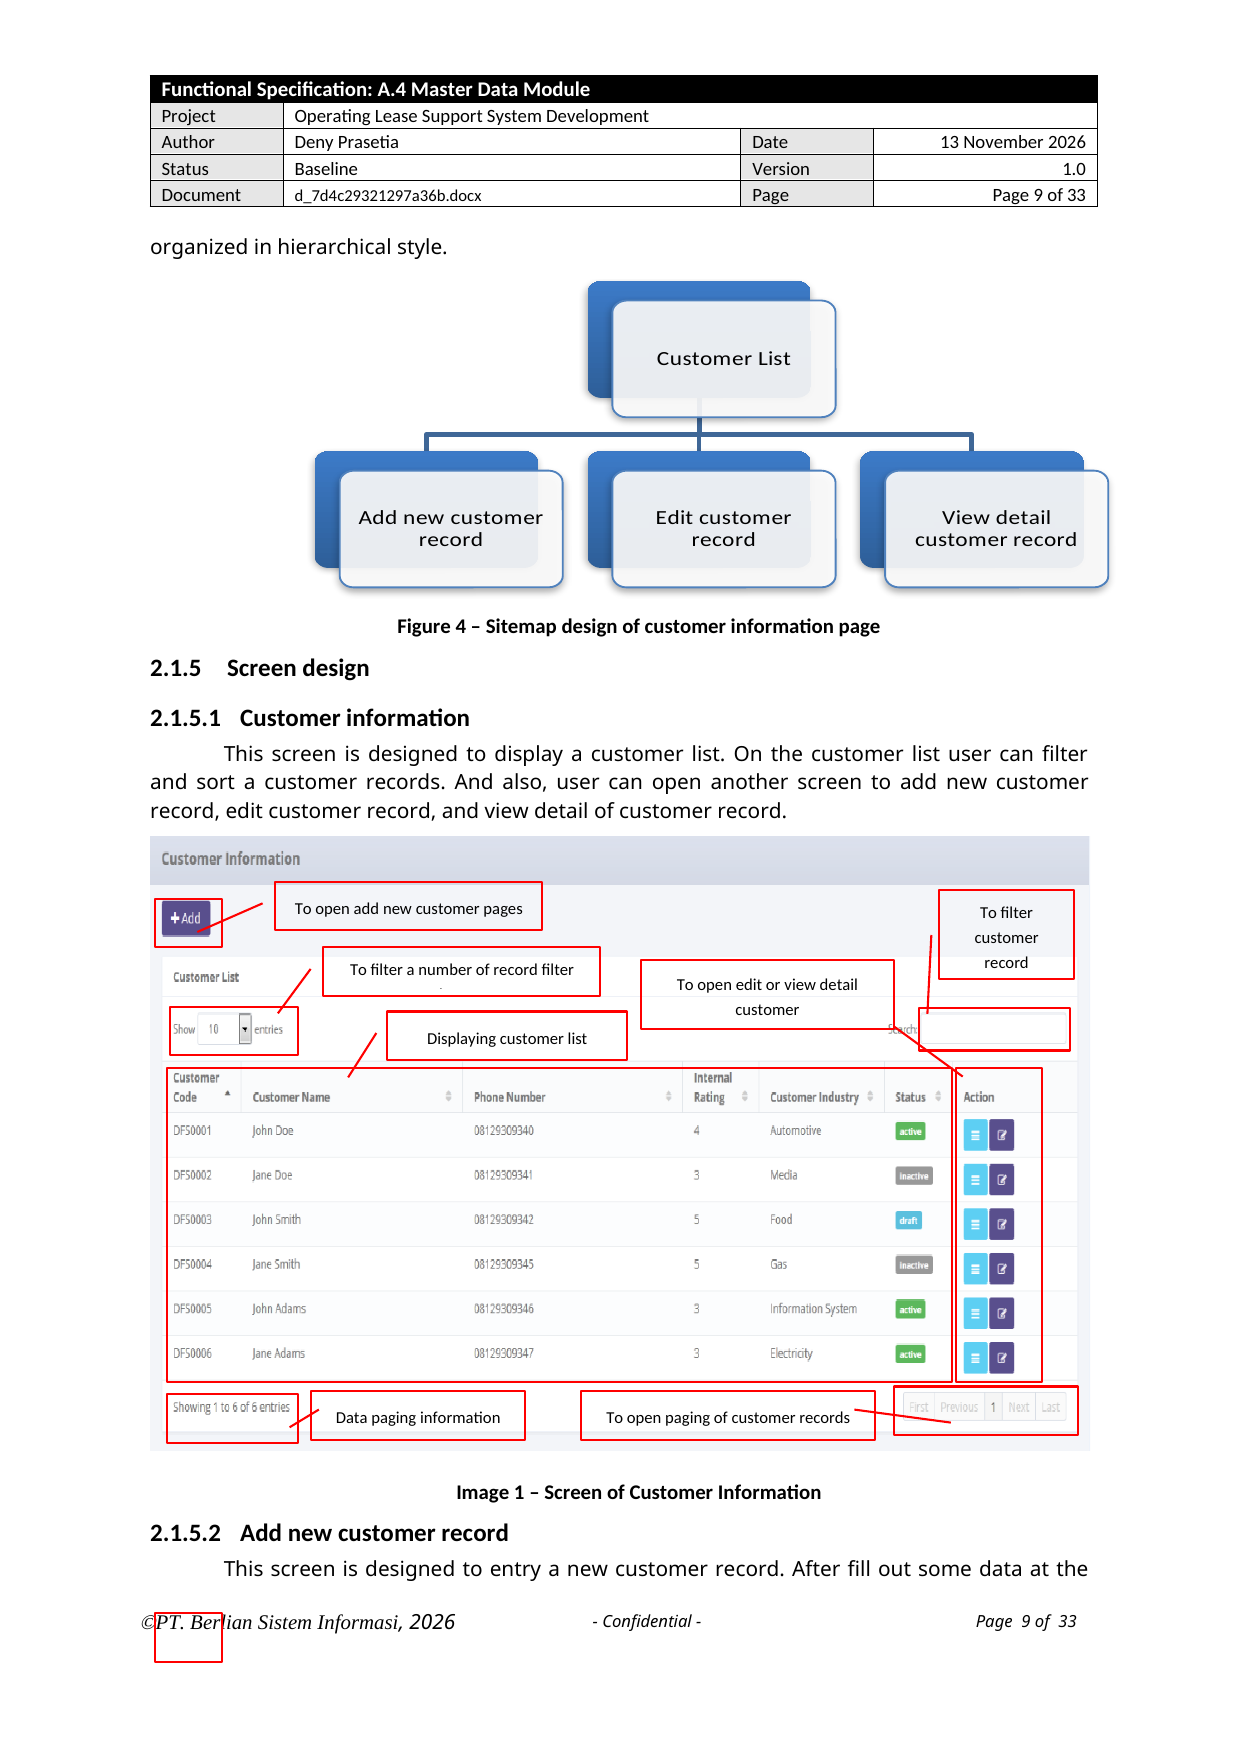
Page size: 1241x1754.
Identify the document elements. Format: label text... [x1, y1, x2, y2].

picture [150, 836, 1091, 1451]
subtitle Add new customer record [150, 1517, 1090, 1548]
text Figure 4 – Sitemap design of customer information page [187, 614, 1090, 639]
text This screen is designed to display a customer list. On the customer list user can filter and sort a customer records. And also, user can open another screen to add new customer record, edit customer record, and view detail of customer record. [150, 739, 1090, 824]
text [150, 232, 1090, 261]
subtitle Customer information [150, 702, 1090, 733]
subtitle Screen design [150, 652, 1090, 682]
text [150, 1554, 1090, 1582]
text Image 1 – Screen of Customer Information [187, 1479, 1090, 1505]
